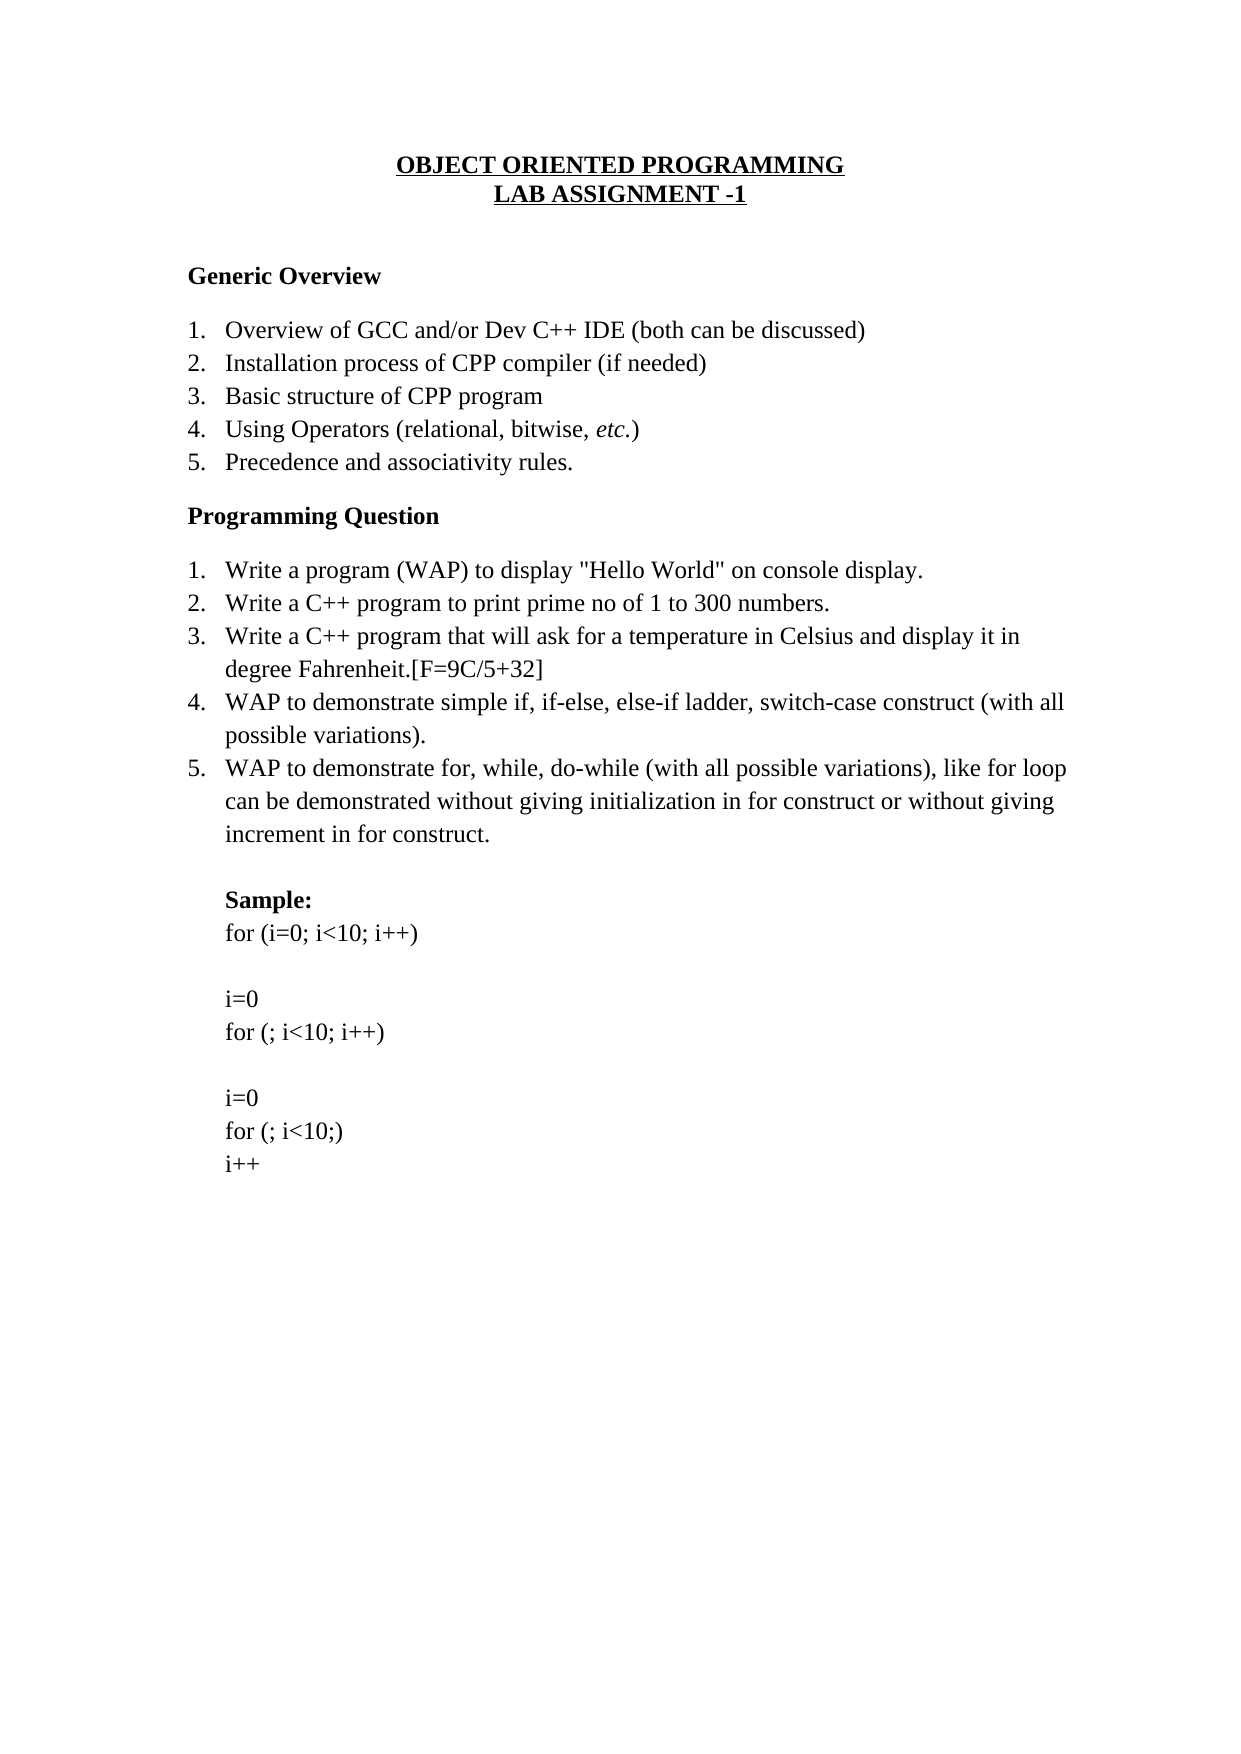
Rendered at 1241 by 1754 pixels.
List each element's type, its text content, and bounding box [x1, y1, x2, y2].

list Installation process of CPP compiler (if needed) [187, 348, 1090, 377]
list WAP to demonstrate simple if, if-else, else-if ladder, switch-case construct (with all possible variations). [187, 687, 1090, 749]
list Using Operators (relational, bitwise, etc.) [187, 414, 1090, 443]
list for (i=0; i<10; i++) [225, 918, 1090, 947]
list for (; i<10; i++) [225, 1017, 1090, 1046]
text OBJECT ORIENTED PROGRAMMING [150, 150, 1090, 179]
list WAP to demonstrate for, while, do-while (with all possible variations), like for loop can be demonstrated without giving initialization in for construct or without giving increment in for construct. [187, 753, 1090, 848]
text Generic Overview [150, 261, 1090, 290]
list Basic structure of CPP program [187, 381, 1090, 410]
list Write a C++ program that will ask for a temperature in Celsius and display it in degree Fahrenheit.[F=9C/5+32] [187, 621, 1090, 683]
list Precedence and associativity rules. [187, 447, 1090, 476]
text LAB ASSIGNMENT -1 [150, 179, 1090, 207]
list Overview of GCC and/or Dev C++ IDE (both can be discussed) [187, 315, 1090, 344]
list for (; i<10;) [225, 1116, 1090, 1145]
list i=0 [225, 984, 1090, 1013]
list Write a program (WAP) to display "Hello World" on console display. [187, 555, 1090, 584]
list i++ [225, 1149, 1090, 1178]
list Sample: [225, 885, 1090, 914]
text Programming Question [187, 501, 1090, 530]
list Write a C++ program to print prime no of 1 to 300 numbers. [187, 588, 1090, 617]
list i=0 [225, 1083, 1090, 1112]
